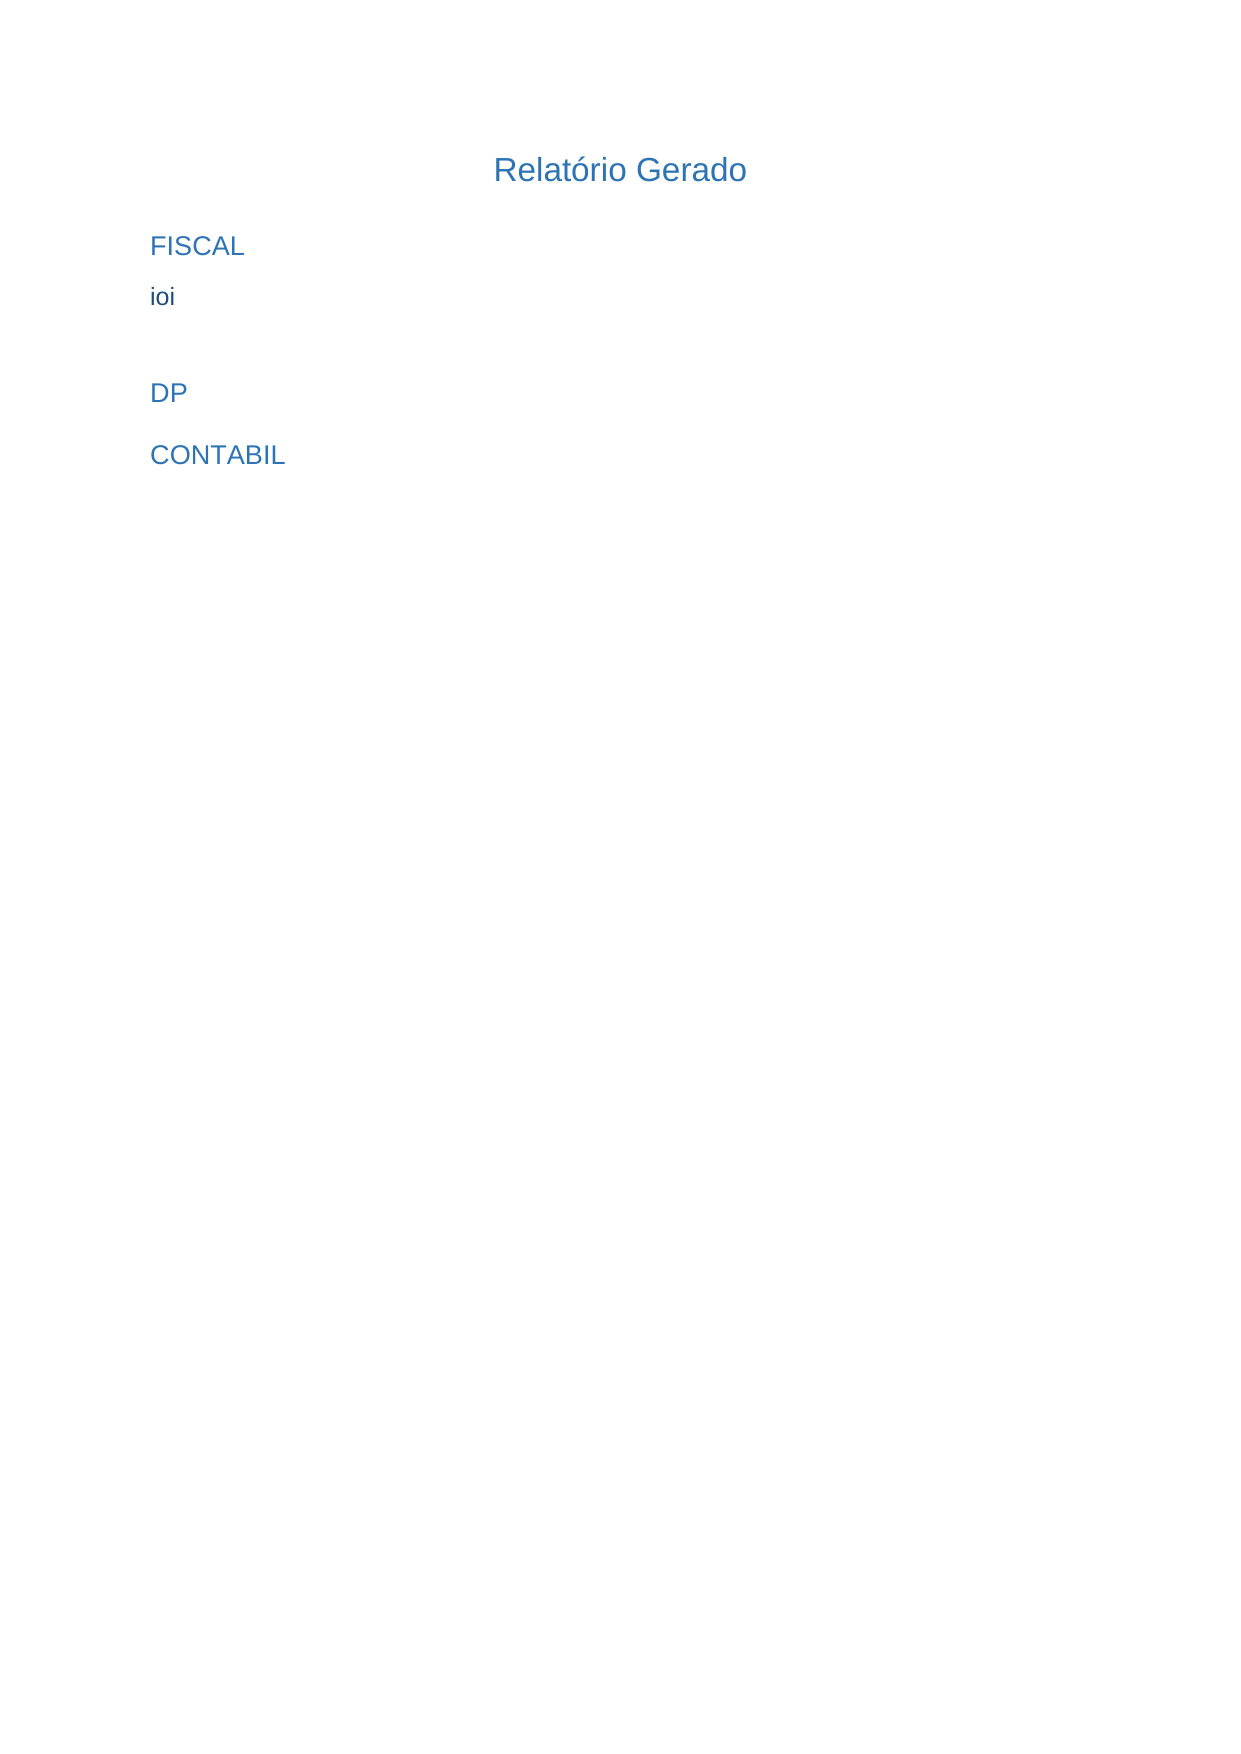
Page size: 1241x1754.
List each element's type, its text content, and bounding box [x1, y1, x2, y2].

subtitle ioi [150, 282, 1090, 311]
subtitle FISCAL [150, 230, 1090, 261]
subtitle DP [150, 377, 1090, 408]
subtitle Relatório Gerado [150, 150, 1090, 188]
subtitle CONTABIL [150, 439, 1090, 470]
